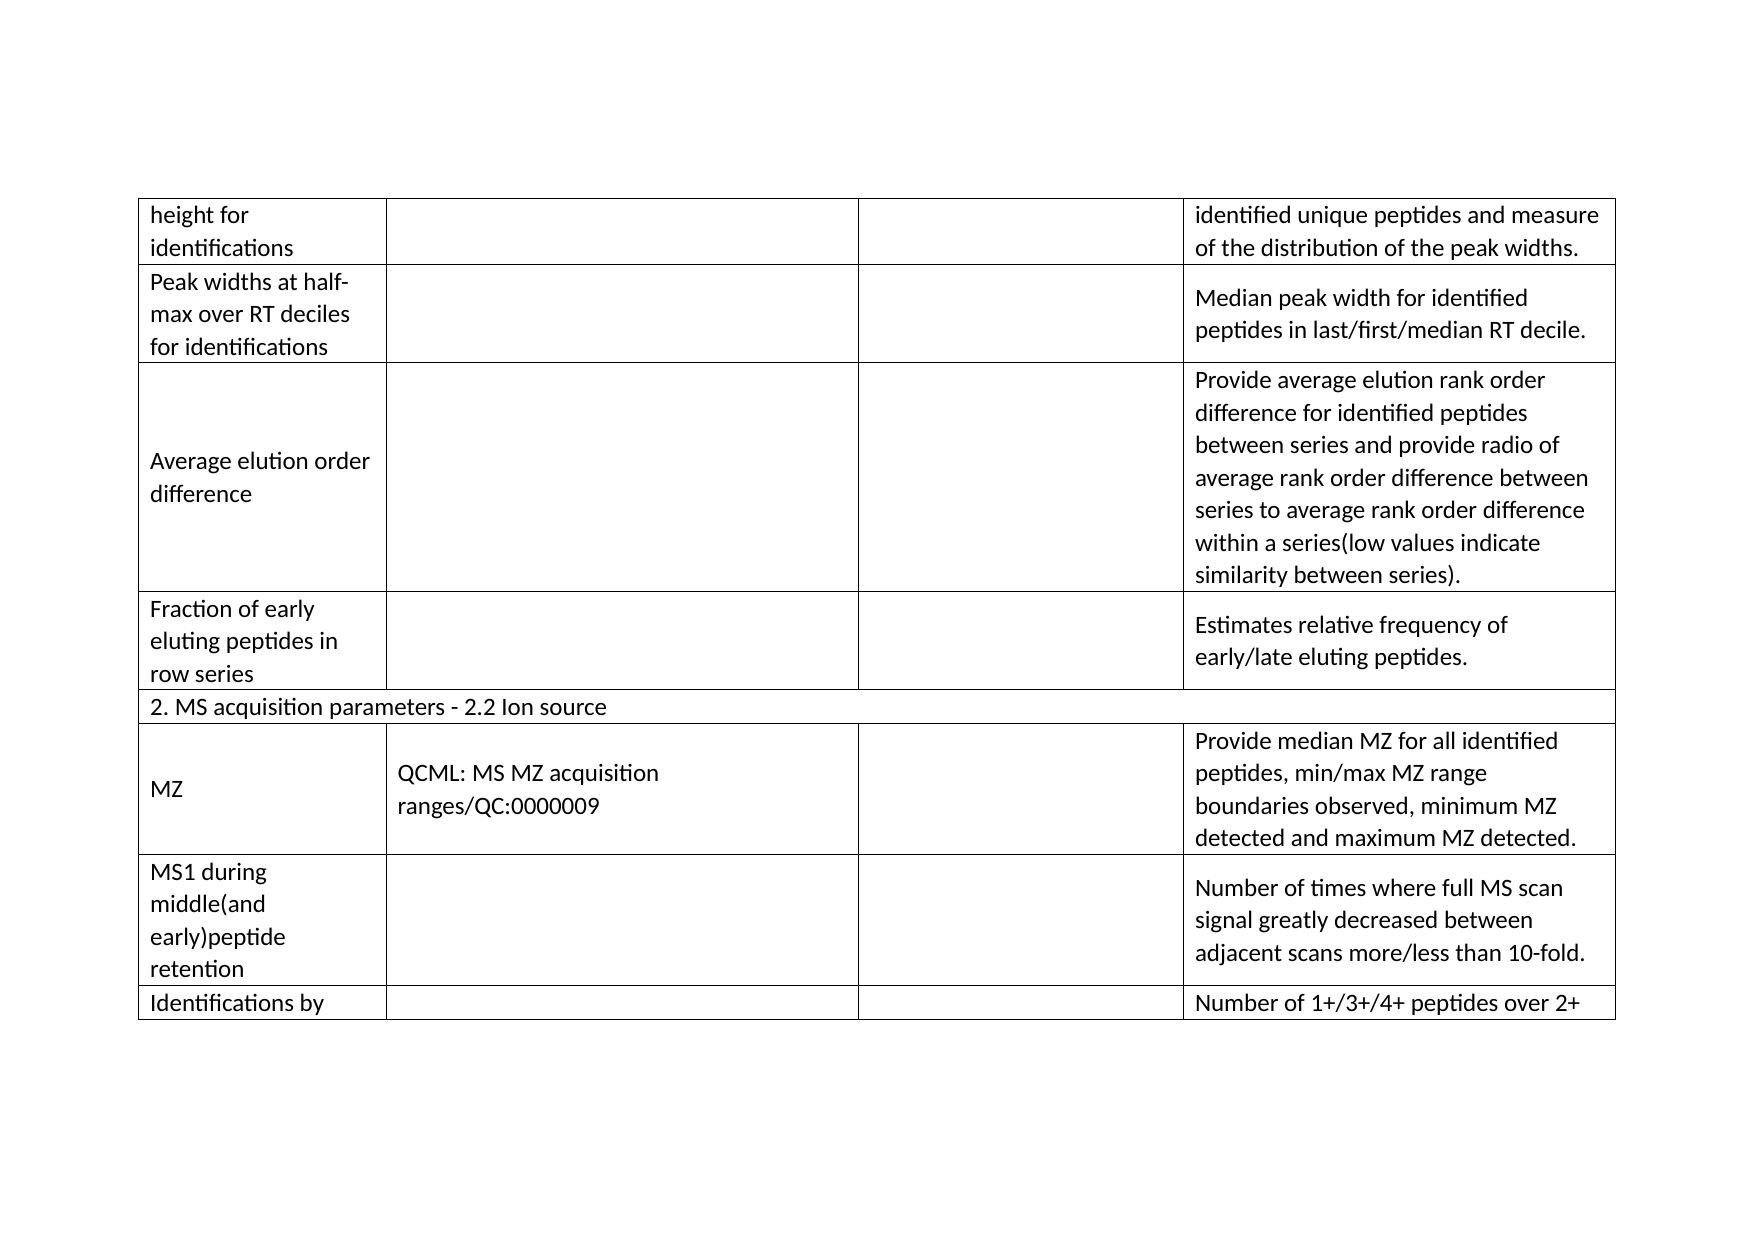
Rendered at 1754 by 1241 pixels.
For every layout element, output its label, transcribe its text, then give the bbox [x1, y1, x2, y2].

table_cell [387, 986, 858, 1018]
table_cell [139, 986, 386, 1018]
table_cell MZ [139, 724, 386, 854]
table_cell [387, 363, 858, 591]
table_cell Median peak width for identified peptides in last/first/median RT decile. [1184, 265, 1615, 362]
table_cell 2. MS acquisition parameters - 2.2 Ion source [139, 690, 1615, 723]
table_cell [387, 855, 858, 985]
table_cell [859, 363, 1183, 591]
table_cell [859, 265, 1183, 362]
table_cell Number of times where full MS scan signal greatly decreased between adjacent scans more/less than 10-fold. [1184, 855, 1615, 985]
table_cell [859, 986, 1183, 1018]
table_cell [387, 199, 858, 264]
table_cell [1184, 986, 1615, 1018]
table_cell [139, 199, 386, 264]
table_cell Provide average elution rank order difference for identified peptides between series and provide radio of average rank order difference between series to average rank order difference within a series(low values indicate similarity between series). [1184, 363, 1615, 591]
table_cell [1184, 199, 1615, 264]
table_cell Provide median MZ for all identified peptides, min/max MZ range boundaries observed, minimum MZ detected and maximum MZ detected. [1184, 724, 1615, 854]
table_cell [859, 855, 1183, 985]
table_cell Average elution order difference [139, 363, 386, 591]
table_cell [859, 592, 1183, 689]
table_cell QCML: MS MZ acquisition ranges/QC:0000009 [387, 724, 858, 854]
table_cell [859, 724, 1183, 854]
table_cell [859, 199, 1183, 264]
table_cell MS1 during middle(and early)peptide retention [139, 855, 386, 985]
table_cell Estimates relative frequency of early/late eluting peptides. [1184, 592, 1615, 689]
table_cell Fraction of early eluting peptides in row series [139, 592, 386, 689]
table_cell [387, 265, 858, 362]
table_cell Peak widths at half-max over RT deciles for identifications [139, 265, 386, 362]
table_cell [387, 592, 858, 689]
